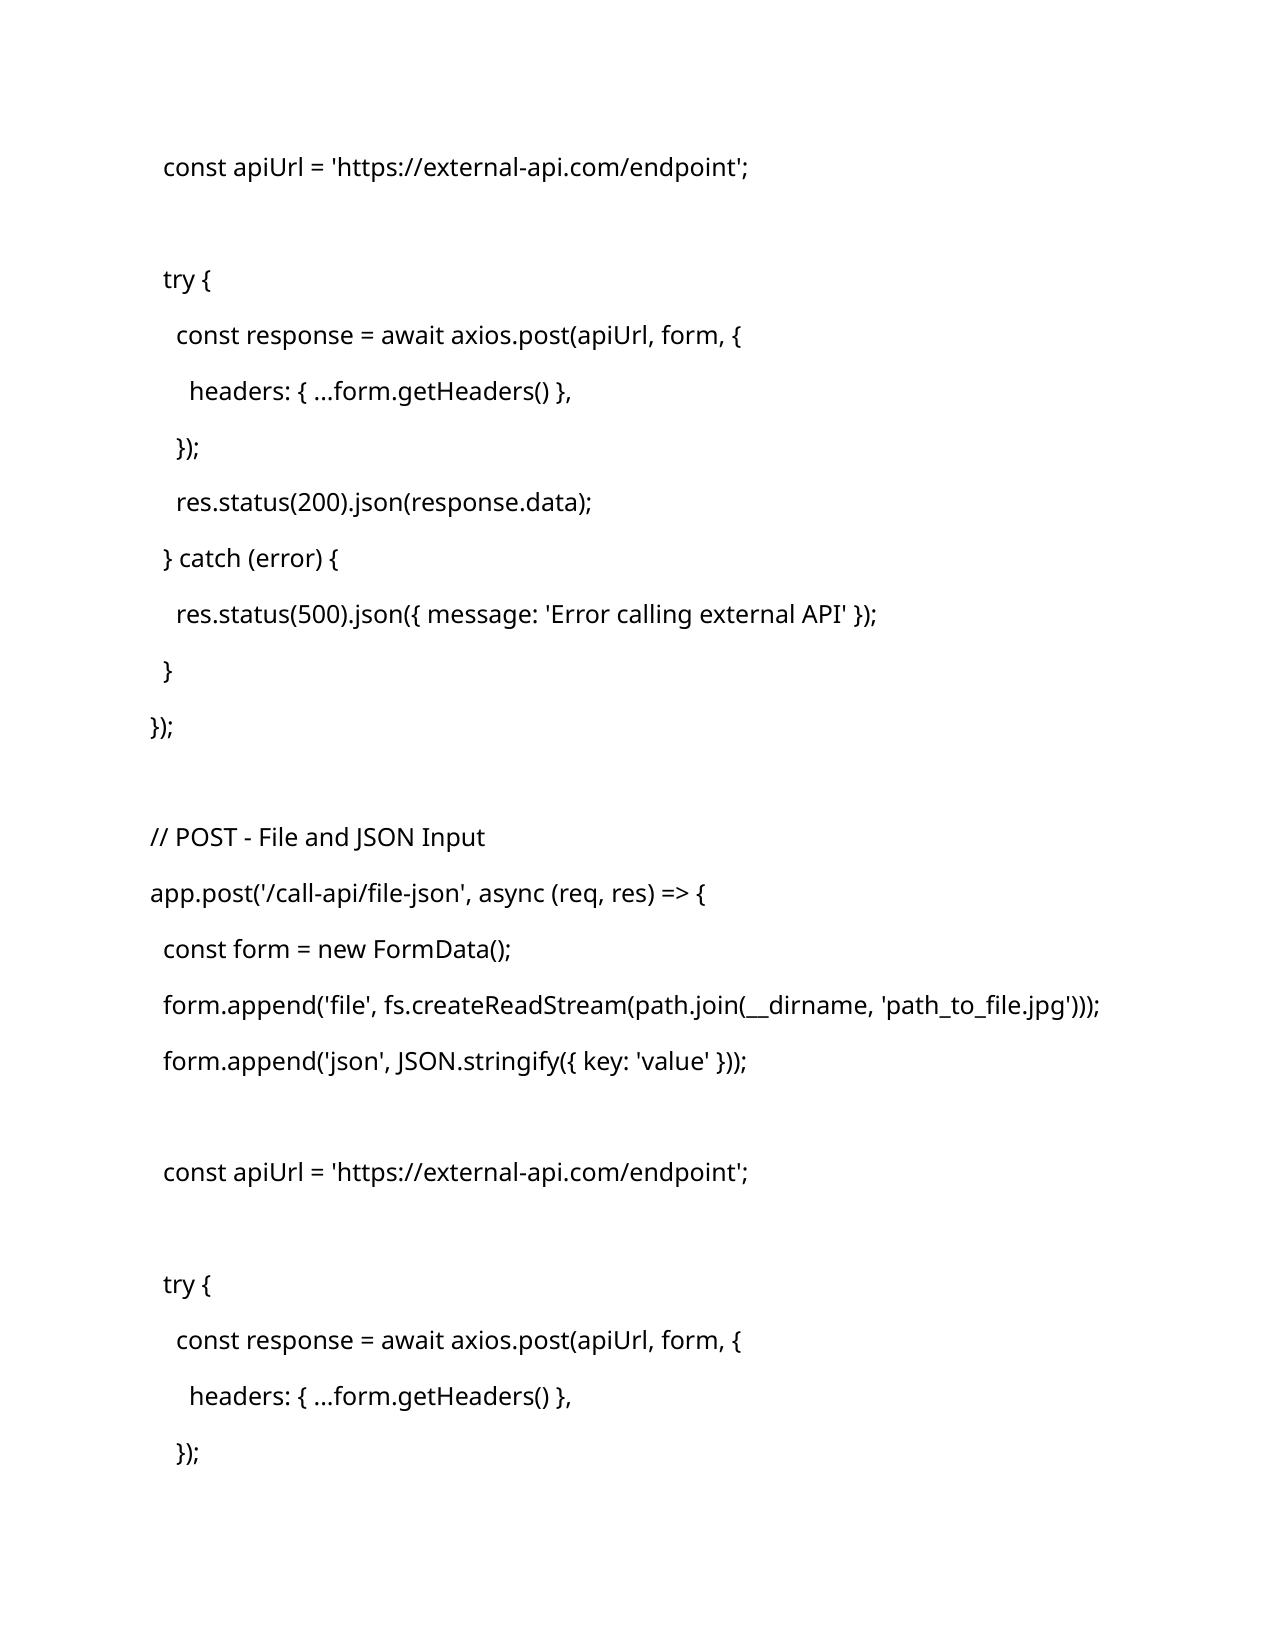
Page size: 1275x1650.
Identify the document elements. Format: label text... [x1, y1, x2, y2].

text const form = new FormData(); [150, 932, 1125, 966]
text headers: { ...form.getHeaders() }, [150, 373, 1125, 407]
text }); [150, 708, 1125, 742]
text // POST - File and JSON Input [150, 820, 1125, 854]
text const apiUrl = 'https://external-api.com/endpoint'; [150, 150, 1125, 184]
text } catch (error) { [150, 541, 1125, 575]
text form.append('file', fs.createReadStream(path.join(__dirname, 'path_to_file.jpg'))); [150, 987, 1125, 1022]
text } [150, 652, 1125, 687]
text try { [150, 1267, 1125, 1301]
text headers: { ...form.getHeaders() }, [150, 1378, 1125, 1412]
text const apiUrl = 'https://external-api.com/endpoint'; [150, 1155, 1125, 1189]
text const response = await axios.post(apiUrl, form, { [150, 317, 1125, 352]
text res.status(200).json(response.data); [150, 485, 1125, 519]
text }); [150, 1434, 1125, 1468]
text app.post('/call-api/file-json', async (req, res) => { [150, 876, 1125, 910]
text res.status(500).json({ message: 'Error calling external API' }); [150, 597, 1125, 631]
text form.append('json', JSON.stringify({ key: 'value' })); [150, 1043, 1125, 1077]
text const response = await axios.post(apiUrl, form, { [150, 1322, 1125, 1357]
text }); [150, 429, 1125, 463]
text try { [150, 262, 1125, 296]
